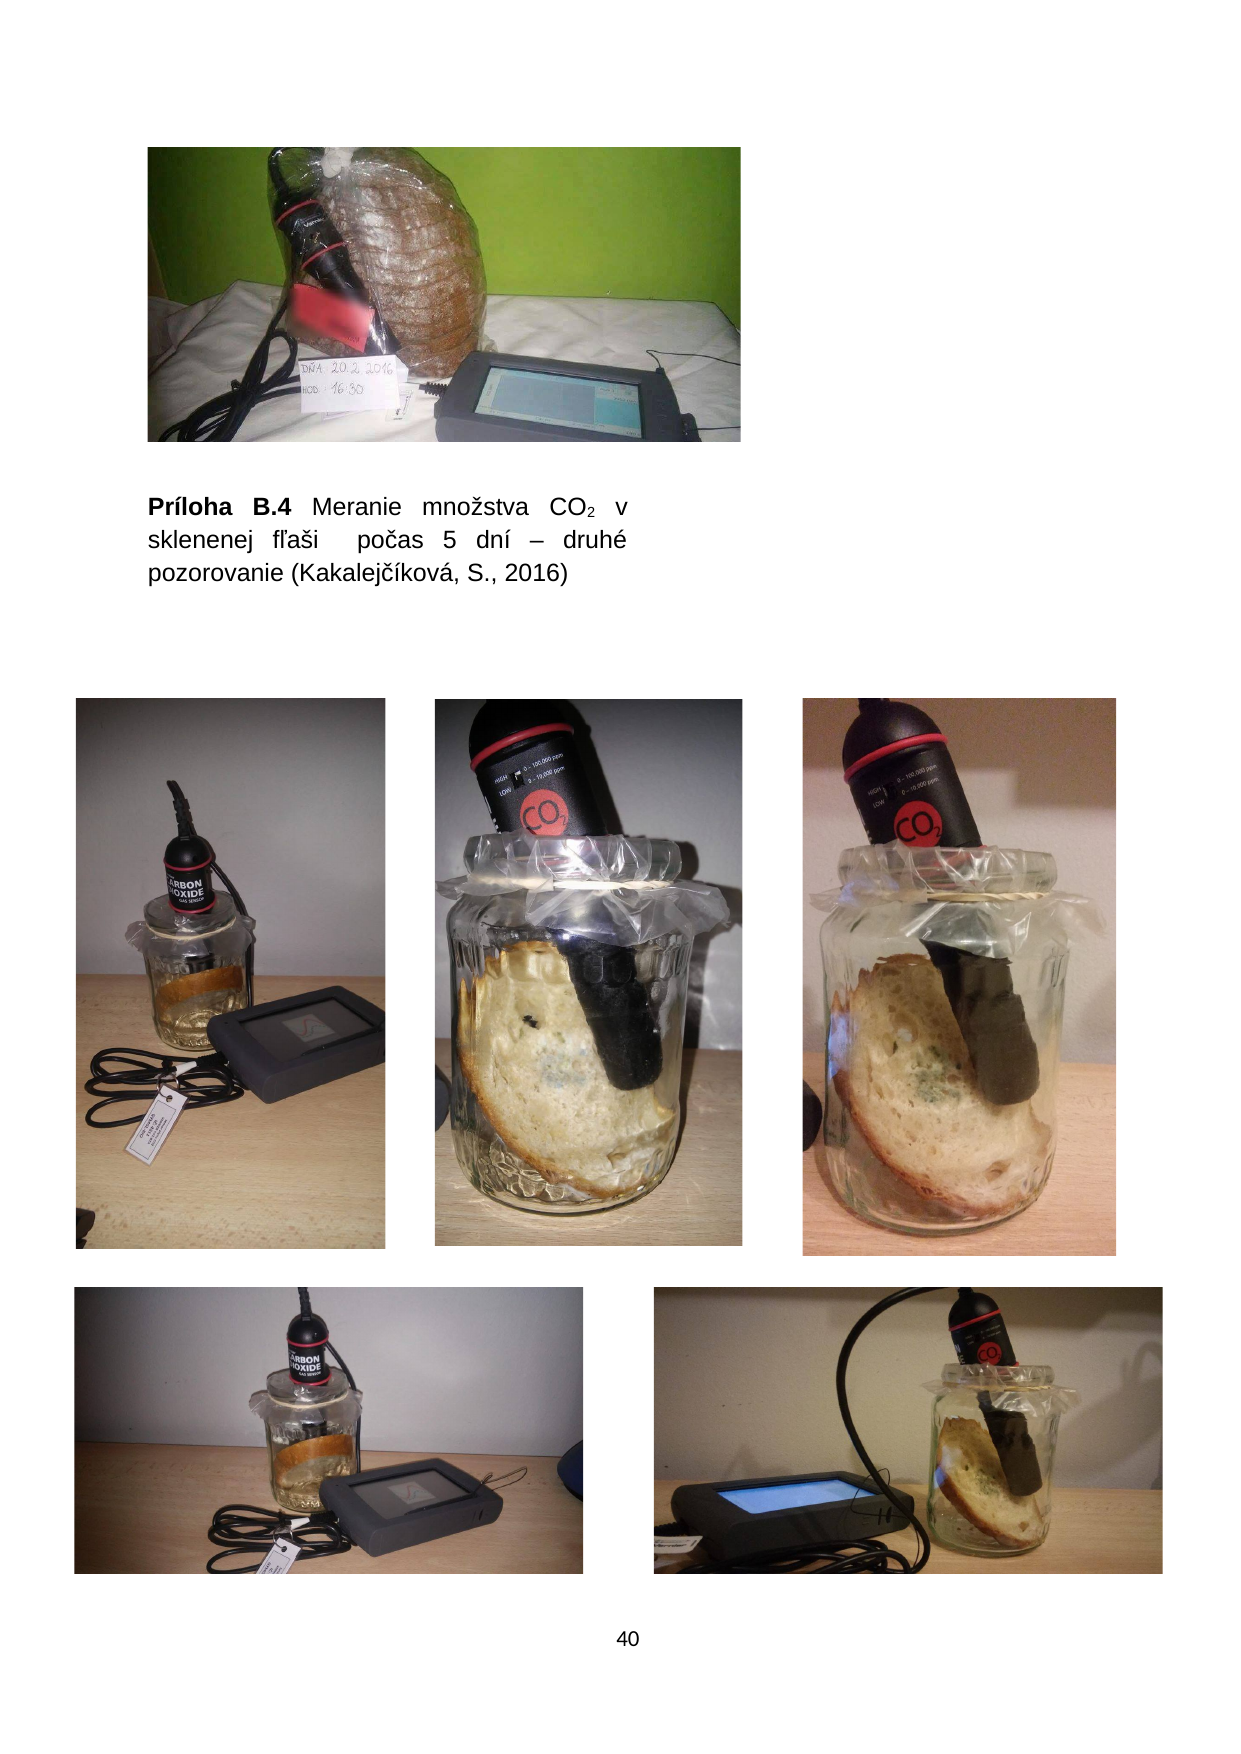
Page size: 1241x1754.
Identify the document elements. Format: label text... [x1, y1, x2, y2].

picture [802, 698, 1117, 1256]
picture [75, 698, 386, 1249]
picture [653, 1287, 1163, 1574]
picture [434, 699, 743, 1246]
picture [74, 1287, 584, 1574]
text Príloha B.4 Meranie množstva CO2 v sklenenej fľaši počas 5 dní – druhé pozorovanie (Kakalejčíková, S., 2016) [148, 492, 627, 587]
picture [147, 147, 741, 442]
